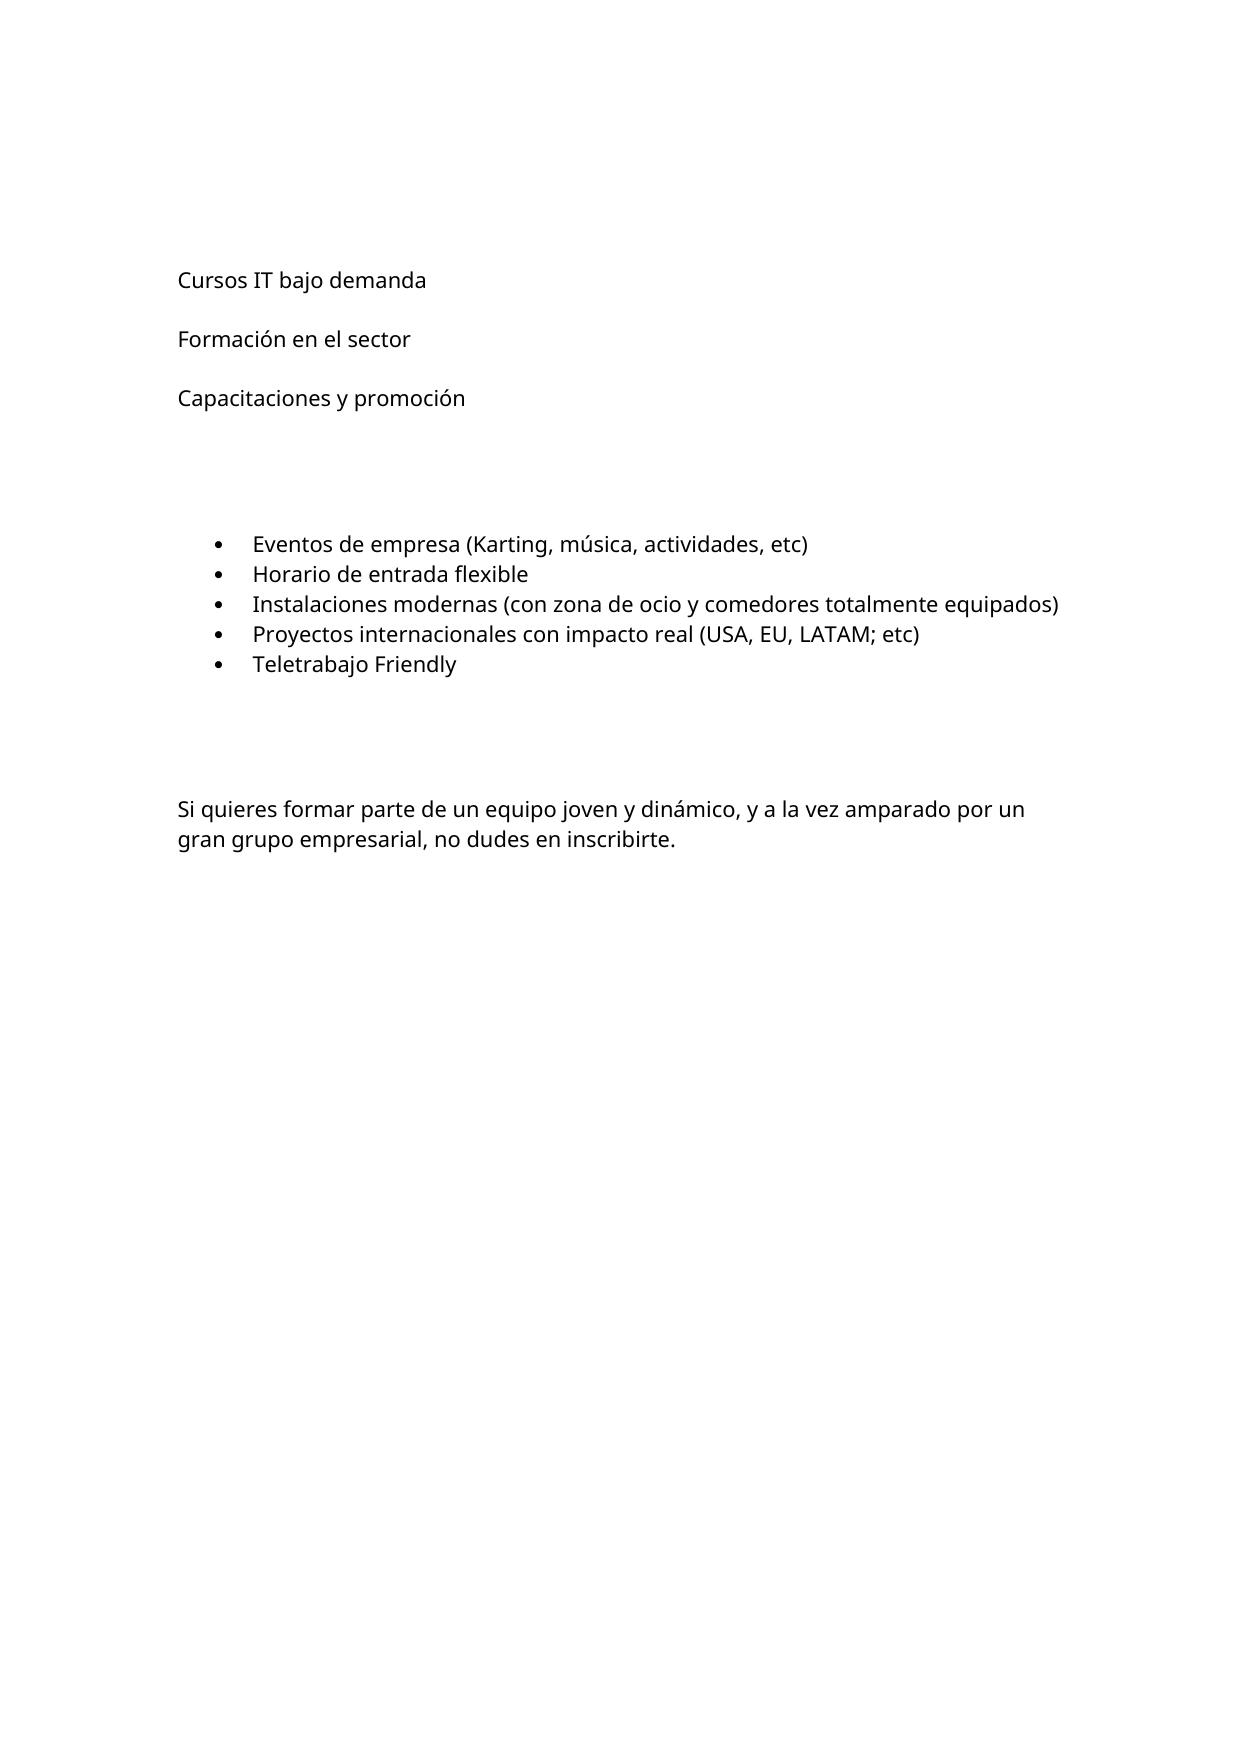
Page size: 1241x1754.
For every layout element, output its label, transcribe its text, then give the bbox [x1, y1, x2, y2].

text Formación en el sector [177, 324, 1063, 354]
list Eventos de empresa (Karting, música, actividades, etc) [215, 529, 1063, 559]
text Capacitaciones y promoción [177, 383, 1063, 413]
list Instalaciones modernas (con zona de ocio y comedores totalmente equipados) [215, 589, 1063, 619]
list Proyectos internacionales con impacto real (USA, EU, LATAM; etc) [215, 619, 1063, 648]
list Teletrabajo Friendly [215, 648, 1063, 678]
list Horario de entrada flexible [215, 559, 1063, 589]
text Si quieres formar parte de un equipo joven y dinámico, y a la vez amparado por un gran grupo empresarial, no dudes en inscribirte. [177, 794, 1063, 854]
text Cursos IT bajo demanda [177, 266, 1063, 295]
